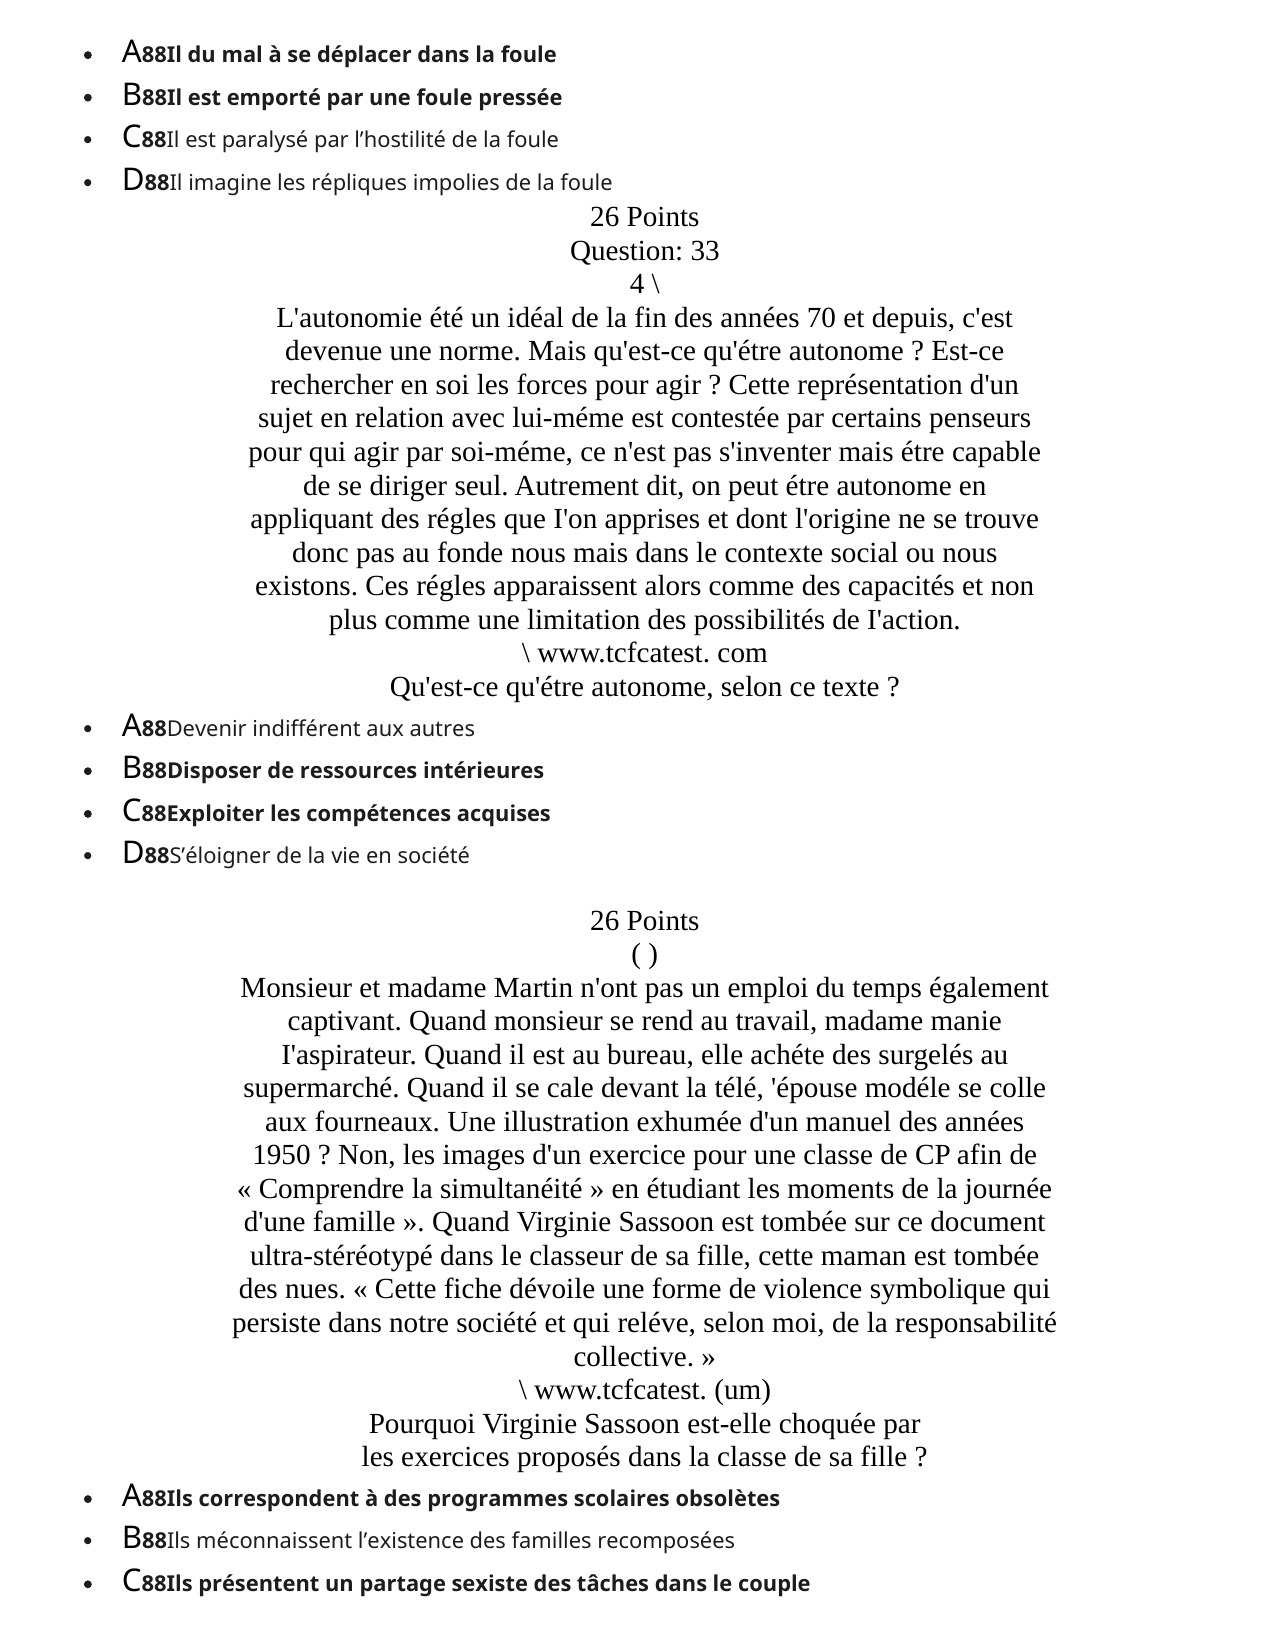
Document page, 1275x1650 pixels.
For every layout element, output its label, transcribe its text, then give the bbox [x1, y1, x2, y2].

text 4 \ [47, 266, 1243, 300]
text 1950 ? Non, les images d'un exercice pour une classe de CP afin de [47, 1137, 1243, 1171]
text devenue une norme. Mais qu'est-ce qu'étre autonome ? Est-ce [47, 333, 1243, 367]
list D88Il imagine les répliques impolies de la foule [84, 157, 1243, 199]
text « Comprendre la simultanéité » en étudiant les moments de la journée [47, 1171, 1243, 1204]
text 26 Points [47, 199, 1243, 233]
text plus comme une limitation des possibilités de I'action. [47, 602, 1243, 635]
text les exercices proposés dans la classe de sa fille ? [47, 1439, 1243, 1473]
list C88Exploiter les compétences acquises [84, 788, 1243, 830]
text persiste dans notre société et qui reléve, selon moi, de la responsabilité [47, 1305, 1243, 1339]
list B88Ils méconnaissent l’existence des familles recomposées [84, 1516, 1243, 1558]
text Question: 33 [47, 233, 1243, 266]
text appliquant des régles que I'on apprises et dont l'origine ne se trouve [47, 501, 1243, 535]
list C88Il est paralysé par l’hostilité de la foule [84, 114, 1243, 157]
text collective. » [47, 1339, 1243, 1372]
list B88Disposer de ressources intérieures [84, 745, 1243, 788]
list B88Il est emporté par une foule pressée [84, 72, 1243, 114]
list A88Il du mal à se déplacer dans la foule [84, 29, 1243, 72]
text rechercher en soi les forces pour agir ? Cette représentation d'un [47, 367, 1243, 401]
text des nues. « Cette fiche dévoile une forme de violence symbolique qui [47, 1272, 1243, 1305]
text L'autonomie été un idéal de la fin des années 70 et depuis, c'est [47, 300, 1243, 333]
text ( ) [47, 936, 1243, 970]
list A88Devenir indifférent aux autres [84, 702, 1243, 745]
text supermarché. Quand il se cale devant la télé, 'épouse modéle se colle [47, 1070, 1243, 1104]
text \ www.tcfcatest. com [47, 635, 1243, 669]
list D88S’éloigner de la vie en société [84, 830, 1243, 873]
text d'une famille ». Quand Virginie Sassoon est tombée sur ce document [47, 1204, 1243, 1238]
text 26 Points [47, 903, 1243, 936]
text Monsieur et madame Martin n'ont pas un emploi du temps également [47, 970, 1243, 1003]
text sujet en relation avec lui-méme est contestée par certains penseurs [47, 401, 1243, 434]
text pour qui agir par soi-méme, ce n'est pas s'inventer mais étre capable [47, 434, 1243, 468]
list C88Ils présentent un partage sexiste des tâches dans le couple [84, 1558, 1243, 1601]
list A88Ils correspondent à des programmes scolaires obsolètes [84, 1473, 1243, 1516]
text ultra-stéréotypé dans le classeur de sa fille, cette maman est tombée [47, 1238, 1243, 1272]
text donc pas au fonde nous mais dans le contexte social ou nous [47, 535, 1243, 568]
text Pourquoi Virginie Sassoon est-elle choquée par [47, 1406, 1243, 1439]
text \ www.tcfcatest. (um) [47, 1372, 1243, 1406]
text aux fourneaux. Une illustration exhumée d'un manuel des années [47, 1104, 1243, 1137]
text I'aspirateur. Quand il est au bureau, elle achéte des surgelés au [47, 1037, 1243, 1070]
text captivant. Quand monsieur se rend au travail, madame manie [47, 1003, 1243, 1037]
text Qu'est-ce qu'étre autonome, selon ce texte ? [47, 669, 1243, 702]
text de se diriger seul. Autrement dit, on peut étre autonome en [47, 468, 1243, 501]
text existons. Ces régles apparaissent alors comme des capacités et non [47, 568, 1243, 602]
